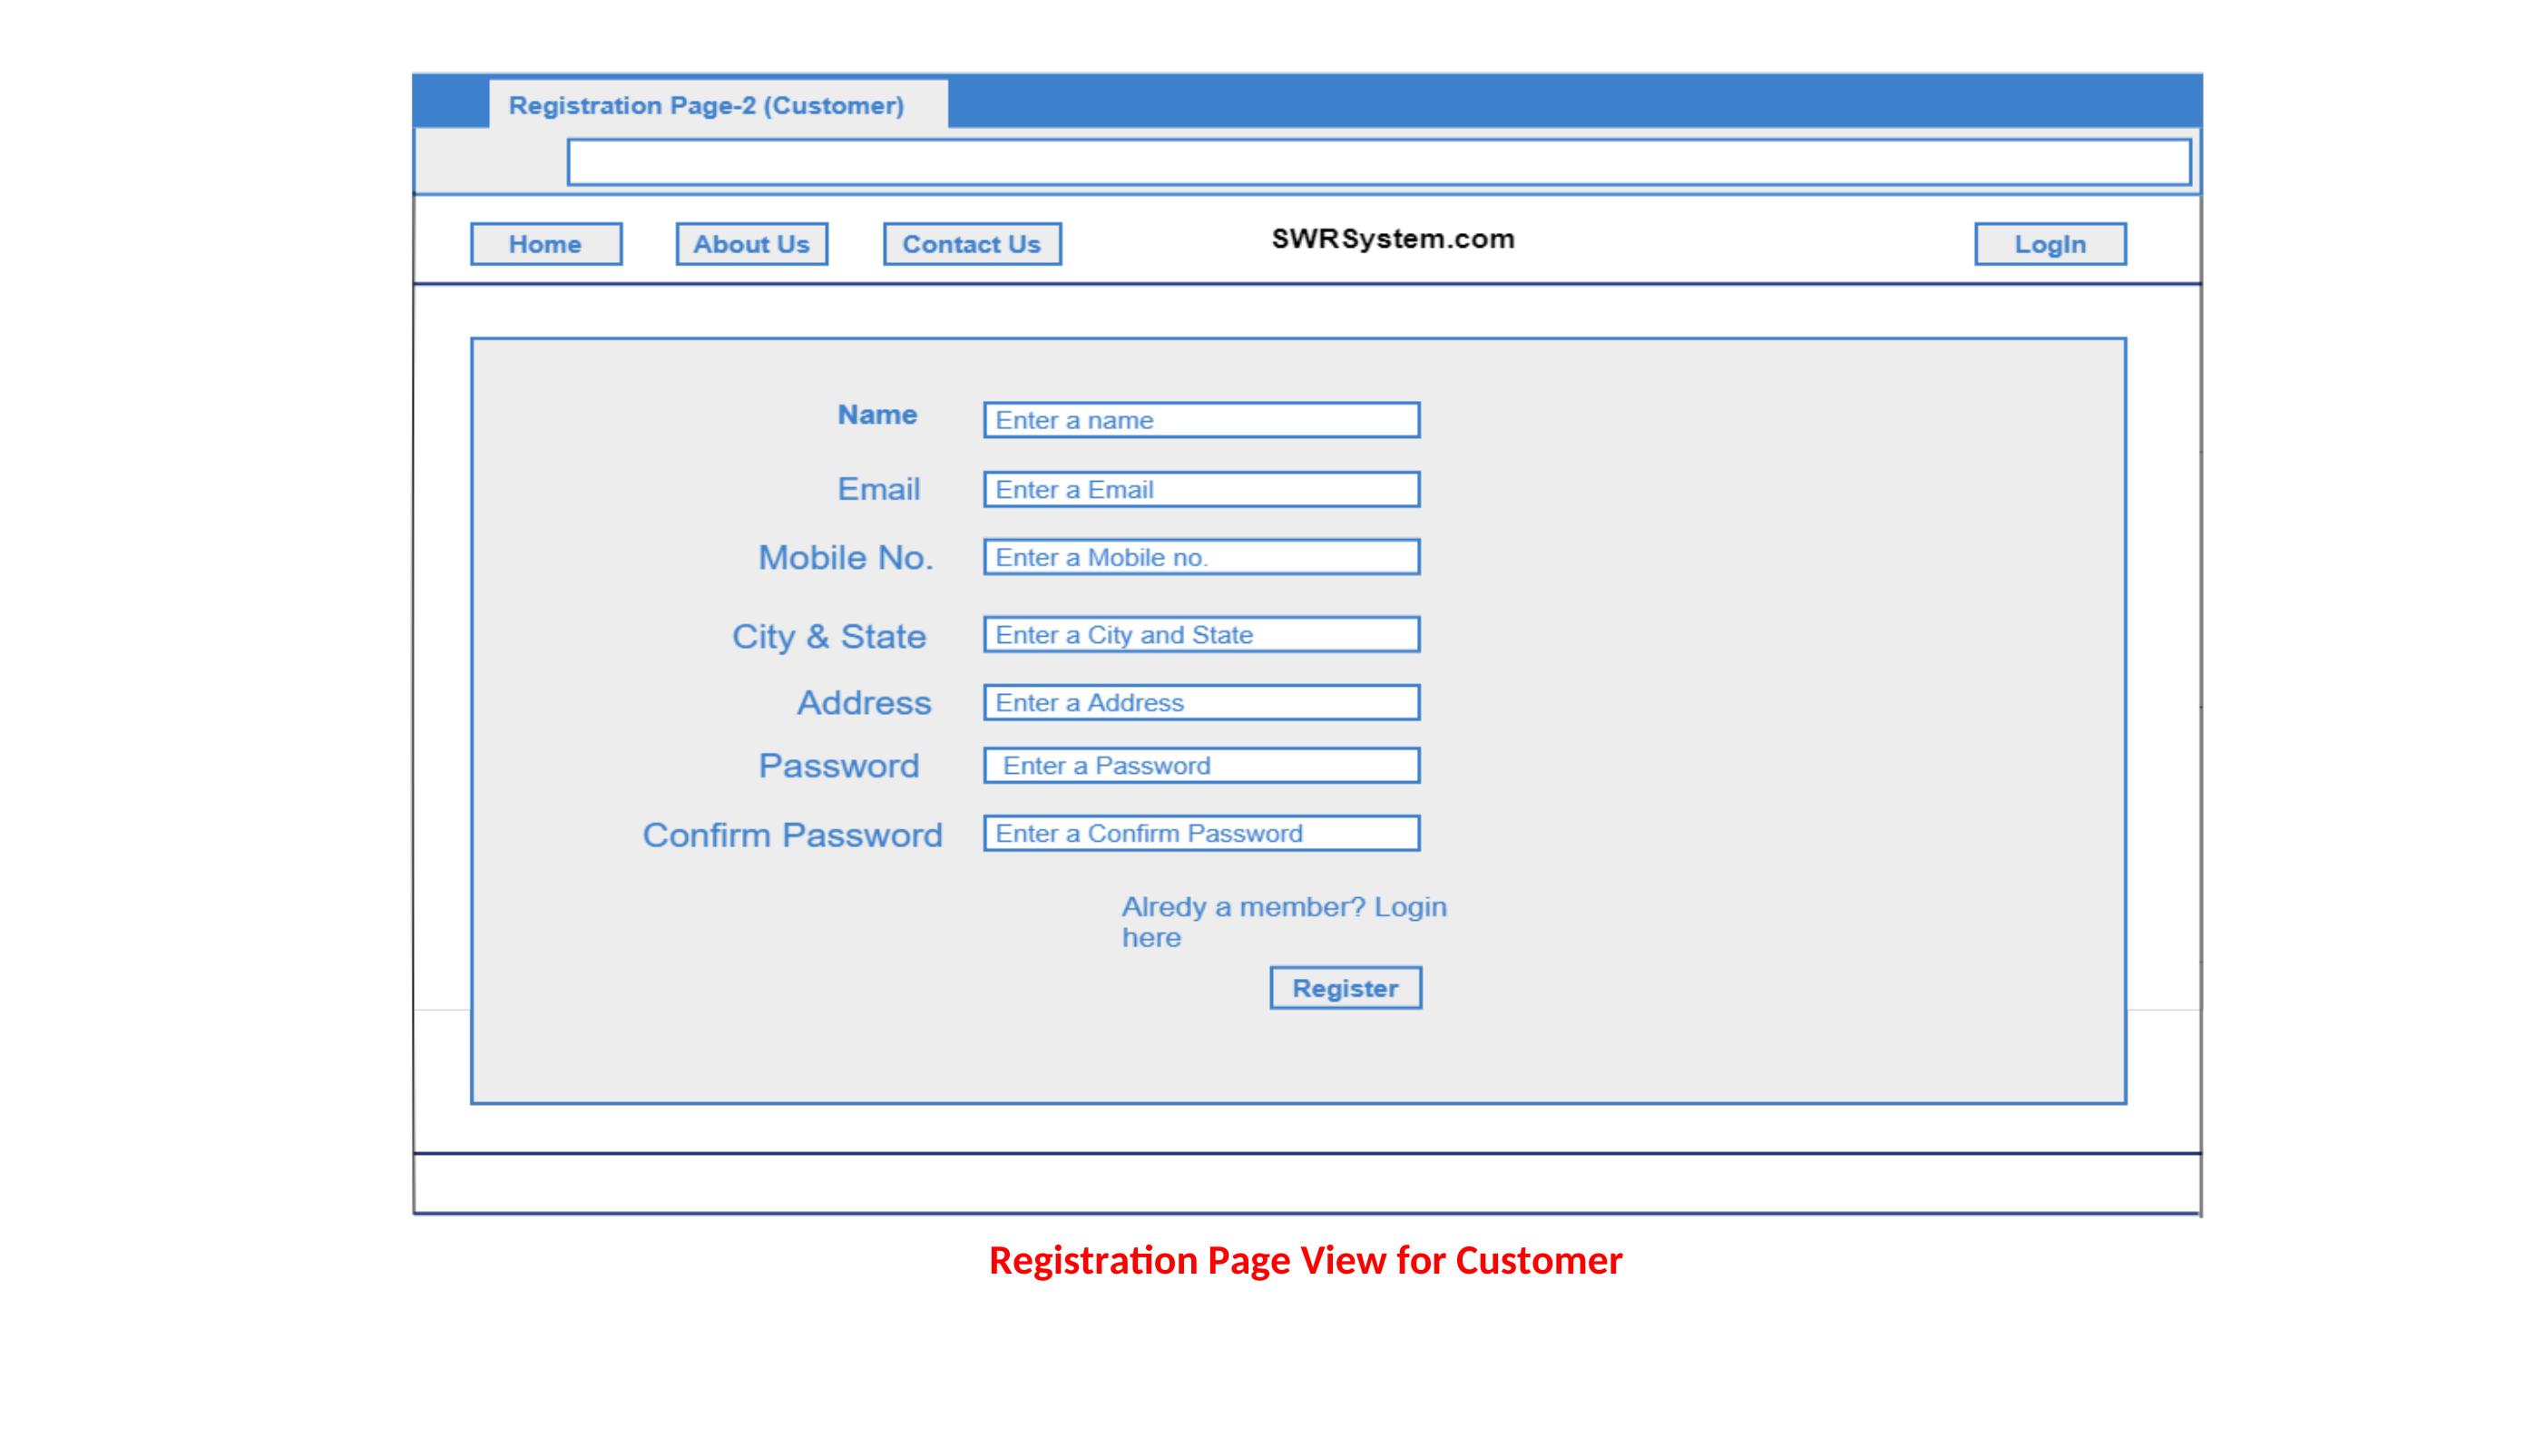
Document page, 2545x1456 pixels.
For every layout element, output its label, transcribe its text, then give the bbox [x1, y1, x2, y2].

picture [408, 68, 2205, 1235]
list Registration Page View for Customer [136, 1234, 2477, 1285]
